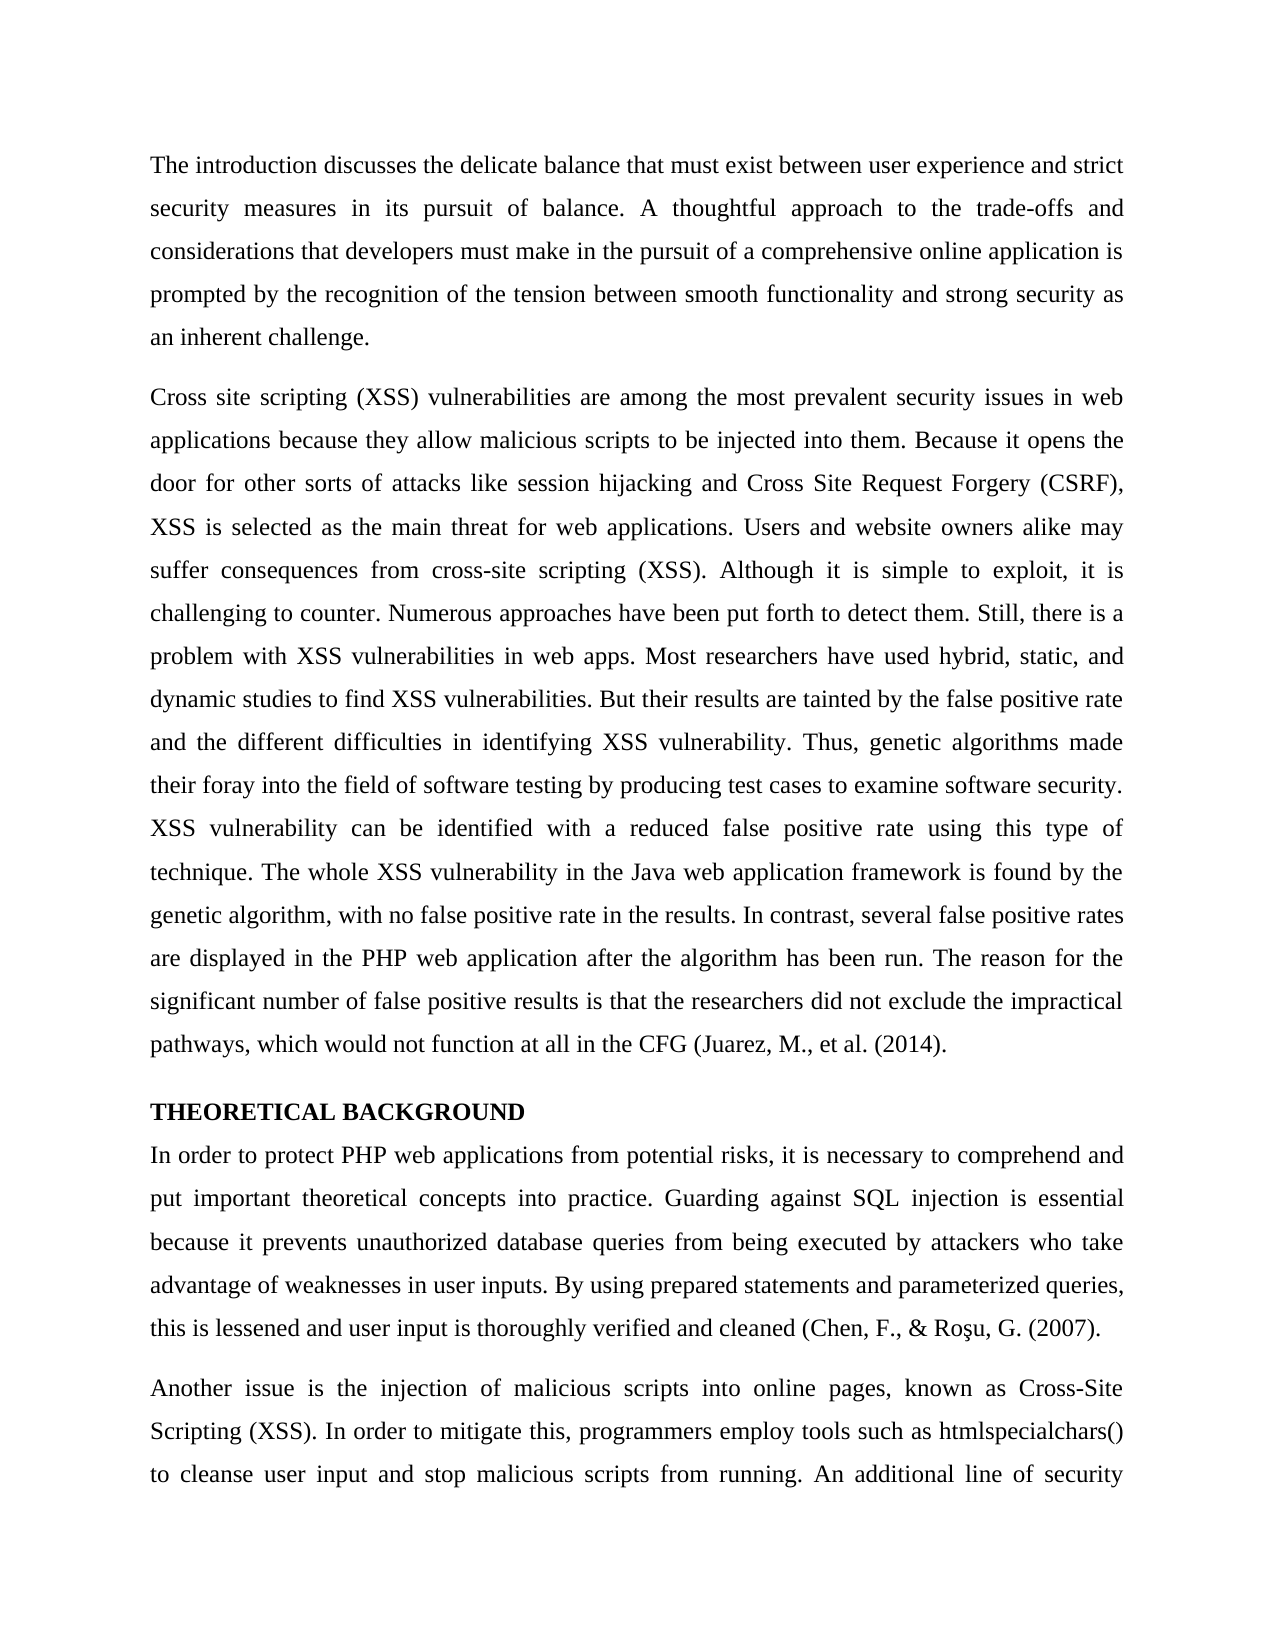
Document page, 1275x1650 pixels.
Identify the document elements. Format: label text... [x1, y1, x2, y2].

text In order to protect PHP web applications from potential risks, it is necessary to comprehend and put important theoretical concepts into practice. Guarding against SQL injection is essential because it prevents unauthorized database queries from being executed by attackers who take advantage of weaknesses in user inputs. By using prepared statements and parameterized queries, this is lessened and user input is thoroughly verified and cleaned (Chen, F., & Roşu, G. (2007). [150, 1140, 1125, 1342]
text Cross site scripting (XSS) vulnerabilities are among the most prevalent security issues in web applications because they allow malicious scripts to be injected into them. Because it opens the door for other sorts of attacks like session hijacking and Cross Site Request Forgery (CSRF), XSS is selected as the main threat for web applications. Users and website owners alike may suffer consequences from cross-site scripting (XSS). Although it is simple to exploit, it is challenging to counter. Numerous approaches have been put forth to detect them. Still, there is a problem with XSS vulnerabilities in web apps. Most researchers have used hybrid, static, and dynamic studies to find XSS vulnerabilities. But their results are tainted by the false positive rate and the different difficulties in identifying XSS vulnerability. Thus, genetic algorithms made their foray into the field of software testing by producing test cases to examine software security. XSS vulnerability can be identified with a reduced false positive rate using this type of technique. The whole XSS vulnerability in the Java web application framework is found by the genetic algorithm, with no false positive rate in the results. In contrast, several false positive rates are displayed in the PHP web application after the algorithm has been run. The reason for the significant number of false positive results is that the researchers did not exclude the impractical pathways, which would not function at all in the CFG (Juarez, M., et al. (2014). [150, 382, 1125, 1058]
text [150, 1373, 1125, 1488]
text THEORETICAL BACKGROUND [150, 1097, 1125, 1126]
text The introduction discusses the delicate balance that must exist between user experience and strict security measures in its pursuit of balance. A thoughtful approach to the trade-offs and considerations that developers must make in the pursuit of a comprehensive online application is prompted by the recognition of the tension between smooth functionality and strong security as an inherent challenge. [150, 150, 1125, 351]
